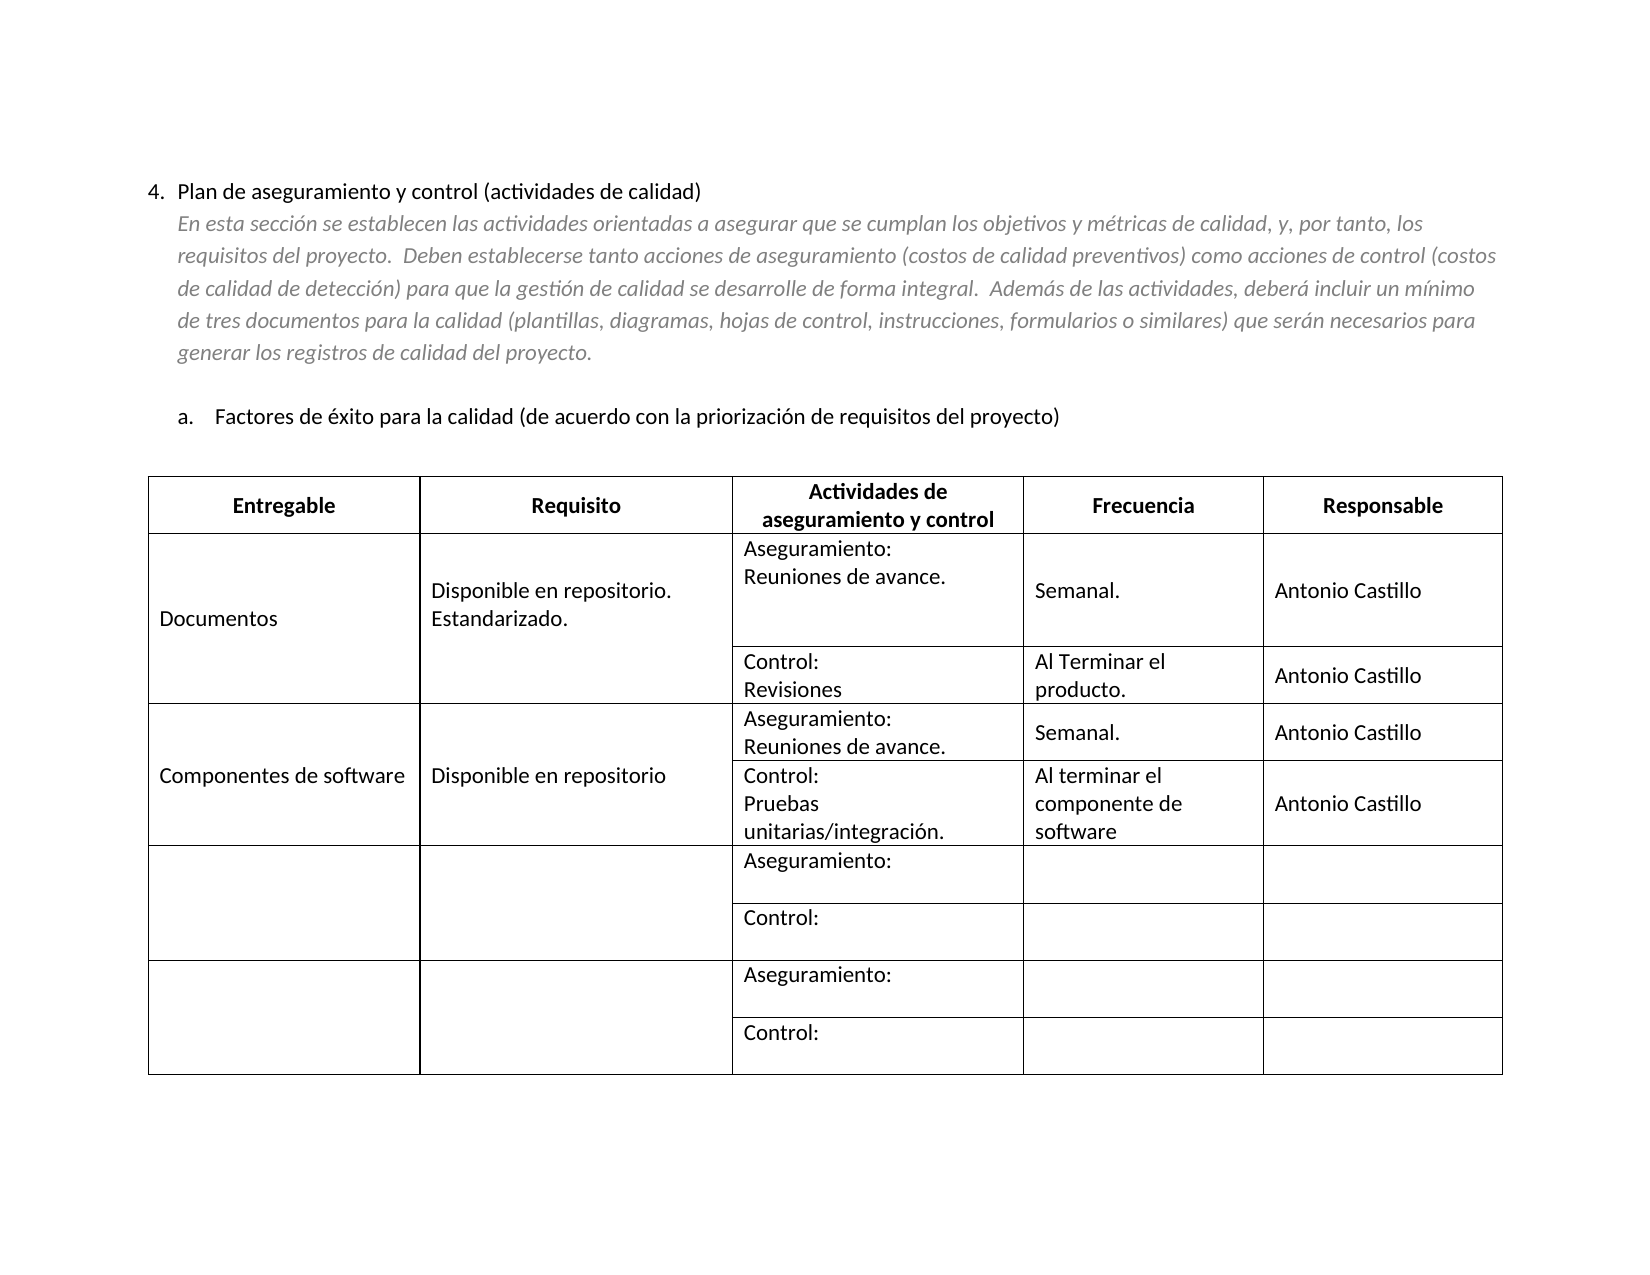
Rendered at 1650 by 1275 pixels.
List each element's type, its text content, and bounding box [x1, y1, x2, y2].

table_cell Al Terminar el producto. [1024, 647, 1263, 703]
table_cell Aseguramiento: Reuniones de avance. [733, 534, 1023, 646]
table_cell Control: Pruebas unitarias/integración. [733, 761, 1023, 845]
table_cell [149, 846, 419, 959]
table_cell Control: Revisiones [733, 647, 1023, 703]
table_cell Aseguramiento: [733, 961, 1023, 1017]
list En esta sección se establecen las actividades orientadas a asegurar que se cumplan los objetivos y métricas de calidad, y, por tanto, los requisitos del proyecto. Deben establecerse tanto acciones de aseguramiento (costos de calidad preventivos) como acciones de control (costos de calidad de detección) para que la gestión de calidad se desarrolle de forma integral. Además de las actividades, deberá incluir un mínimo de tres documentos para la calidad (plantillas, diagramas, hojas de control, instrucciones, formularios o similares) que serán necesarios para generar los registros de calidad del proyecto. [177, 209, 1502, 366]
table_header Requisito [421, 477, 732, 533]
list Factores de éxito para la calidad (de acuerdo con la priorización de requisitos del proyecto) [177, 402, 1502, 431]
table_cell Antonio Castillo [1264, 534, 1502, 646]
table_cell Aseguramiento: [733, 846, 1023, 902]
table_header Entregable [149, 477, 419, 533]
table_cell Control: [733, 1018, 1023, 1074]
table_cell [1264, 961, 1502, 1017]
table_header Frecuencia [1024, 477, 1263, 533]
table_cell [1024, 904, 1263, 959]
table_cell [1264, 846, 1502, 902]
table_cell [149, 961, 419, 1074]
table_cell Disponible en repositorio. Estandarizado. [421, 534, 732, 703]
table_cell Aseguramiento: Reuniones de avance. [733, 704, 1023, 760]
table_cell Documentos [149, 534, 419, 703]
table_cell Antonio Castillo [1264, 647, 1502, 703]
table_cell Antonio Castillo [1264, 761, 1502, 845]
table_cell [421, 846, 732, 959]
table_header Actividades de aseguramiento y control [733, 477, 1023, 533]
table_cell [421, 961, 732, 1074]
table_cell Semanal. [1024, 704, 1263, 760]
table_cell Disponible en repositorio [421, 704, 732, 845]
table_cell Antonio Castillo [1264, 704, 1502, 760]
table_cell Control: [733, 904, 1023, 959]
table_cell [1264, 1018, 1502, 1074]
table_cell Componentes de software [149, 704, 419, 845]
table_cell [1024, 1018, 1263, 1074]
table_cell [1024, 961, 1263, 1017]
table_cell [1024, 846, 1263, 902]
table_cell Al terminar el componente de software [1024, 761, 1263, 845]
table_cell [1264, 904, 1502, 959]
table_cell Semanal. [1024, 534, 1263, 646]
table_header Responsable [1264, 477, 1502, 533]
list Plan de aseguramiento y control (actividades de calidad) [148, 177, 1502, 205]
